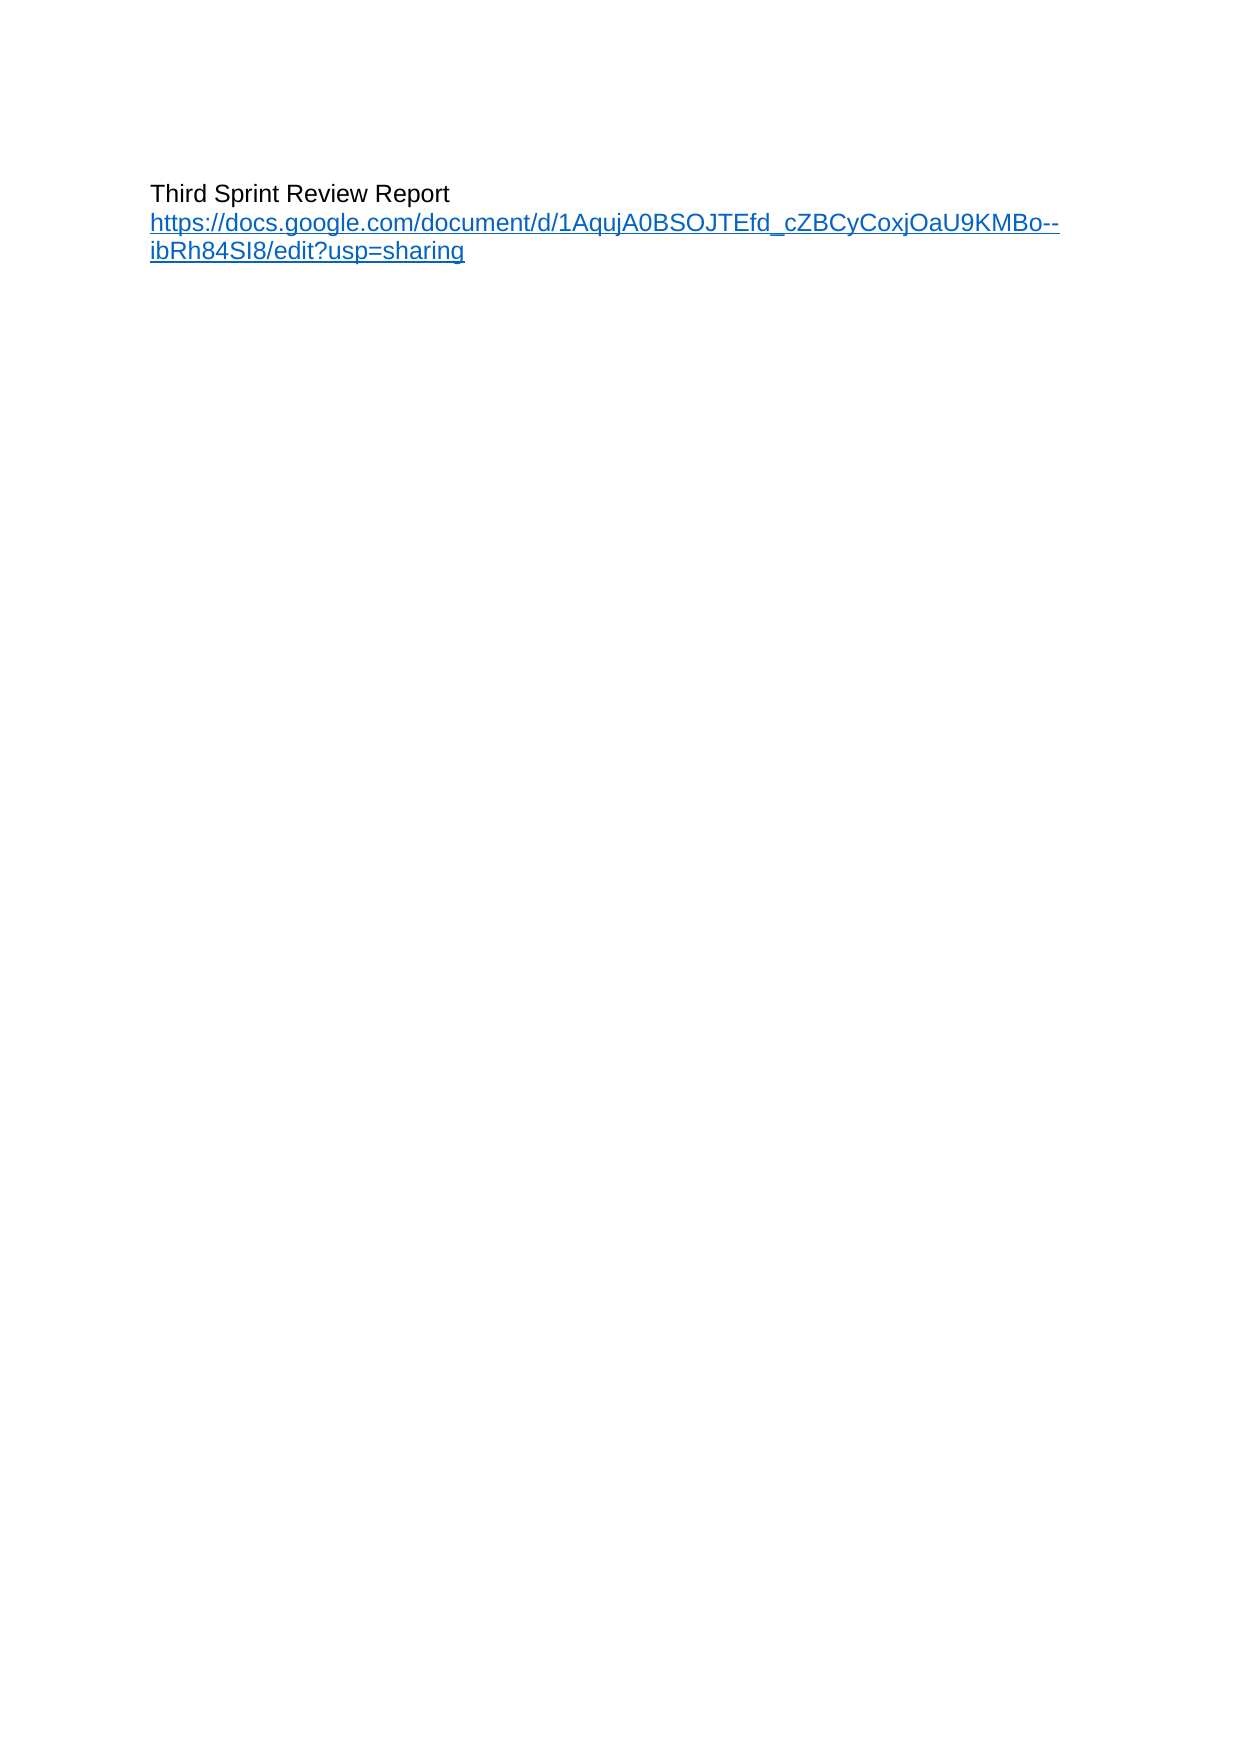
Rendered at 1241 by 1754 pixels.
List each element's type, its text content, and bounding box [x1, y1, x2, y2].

text Third Sprint Review Report [150, 179, 1090, 207]
text https://docs.google.com/document/d/1AqujA0BSOJTEfd_cZBCyCoxjOaU9KMBo--ibRh84SI8/edit?usp=sharing [150, 207, 1090, 265]
